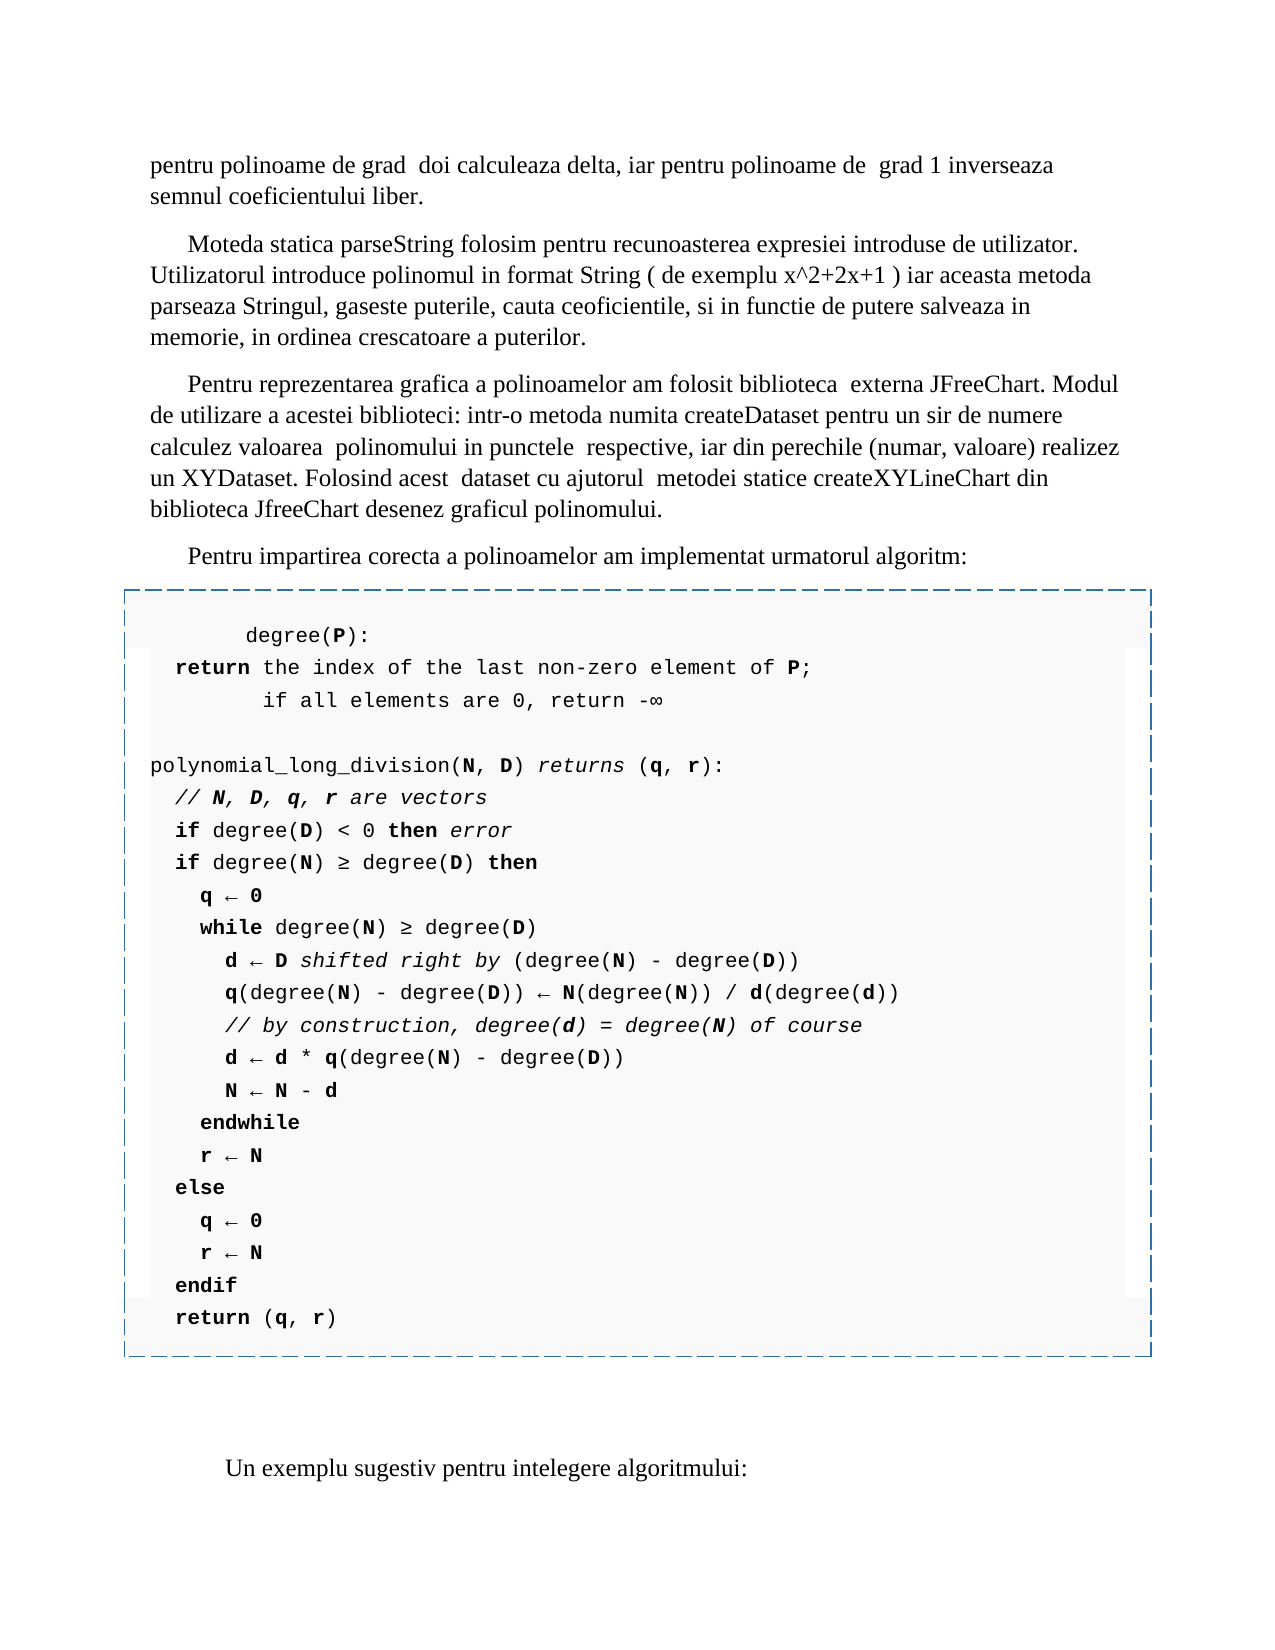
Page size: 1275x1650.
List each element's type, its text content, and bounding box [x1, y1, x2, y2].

text q ← 0 [150, 876, 1125, 908]
text // N, D, q, r are vectors [150, 778, 1125, 811]
text d ← D shifted right by (degree(N) - degree(D)) [150, 941, 1125, 973]
text // by construction, degree(d) = degree(N) of course [150, 1006, 1125, 1038]
text return the index of the last non-zero element of P; [150, 648, 1125, 681]
text if degree(N) ≥ degree(D) then [150, 843, 1125, 876]
text Un exemplu sugestiv pentru intelegere algoritmului: [150, 1453, 1125, 1481]
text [150, 150, 1125, 210]
text if all elements are 0, return -∞ [150, 681, 1125, 713]
text N ← N - d [150, 1071, 1125, 1103]
text endwhile [150, 1103, 1125, 1136]
text if degree(D) < 0 then error [150, 811, 1125, 843]
text q ← 0 [150, 1201, 1125, 1233]
text degree(P): [123, 589, 1152, 648]
text Pentru impartirea corecta a polinoamelor am implementat urmatorul algoritm: [150, 541, 1125, 570]
text Moteda statica parseString folosim pentru recunoasterea expresiei introduse de utilizator. Utilizatorul introduce polinomul in format String ( de exemplu x^2+2x+1 ) iar aceasta metoda parseaza Stringul, gaseste puterile, cauta ceoficientile, si in functie de putere salveaza in memorie, in ordinea crescatoare a puterilor. [150, 229, 1125, 351]
text while degree(N) ≥ degree(D) [150, 908, 1125, 941]
text Pentru reprezentarea grafica a polinoamelor am folosit biblioteca externa JFreeChart. Modul de utilizare a acestei biblioteci: intr-o metoda numita createDataset pentru un sir de numere calculez valoarea polinomului in punctele respective, iar din perechile (numar, valoare) realizez un XYDataset. Folosind acest dataset cu ajutorul metodei statice createXYLineChart din biblioteca JfreeChart desenez graficul polinomului. [150, 369, 1125, 522]
text q(degree(N) - degree(D)) ← N(degree(N)) / d(degree(d)) [150, 973, 1125, 1006]
text d ← d * q(degree(N) - degree(D)) [150, 1038, 1125, 1071]
text polynomial_long_division(N, D) returns (q, r): [150, 746, 1125, 778]
text else [150, 1168, 1125, 1201]
text return (q, r) [123, 1272, 1152, 1357]
text r ← N [150, 1233, 1125, 1266]
text r ← N [150, 1136, 1125, 1168]
